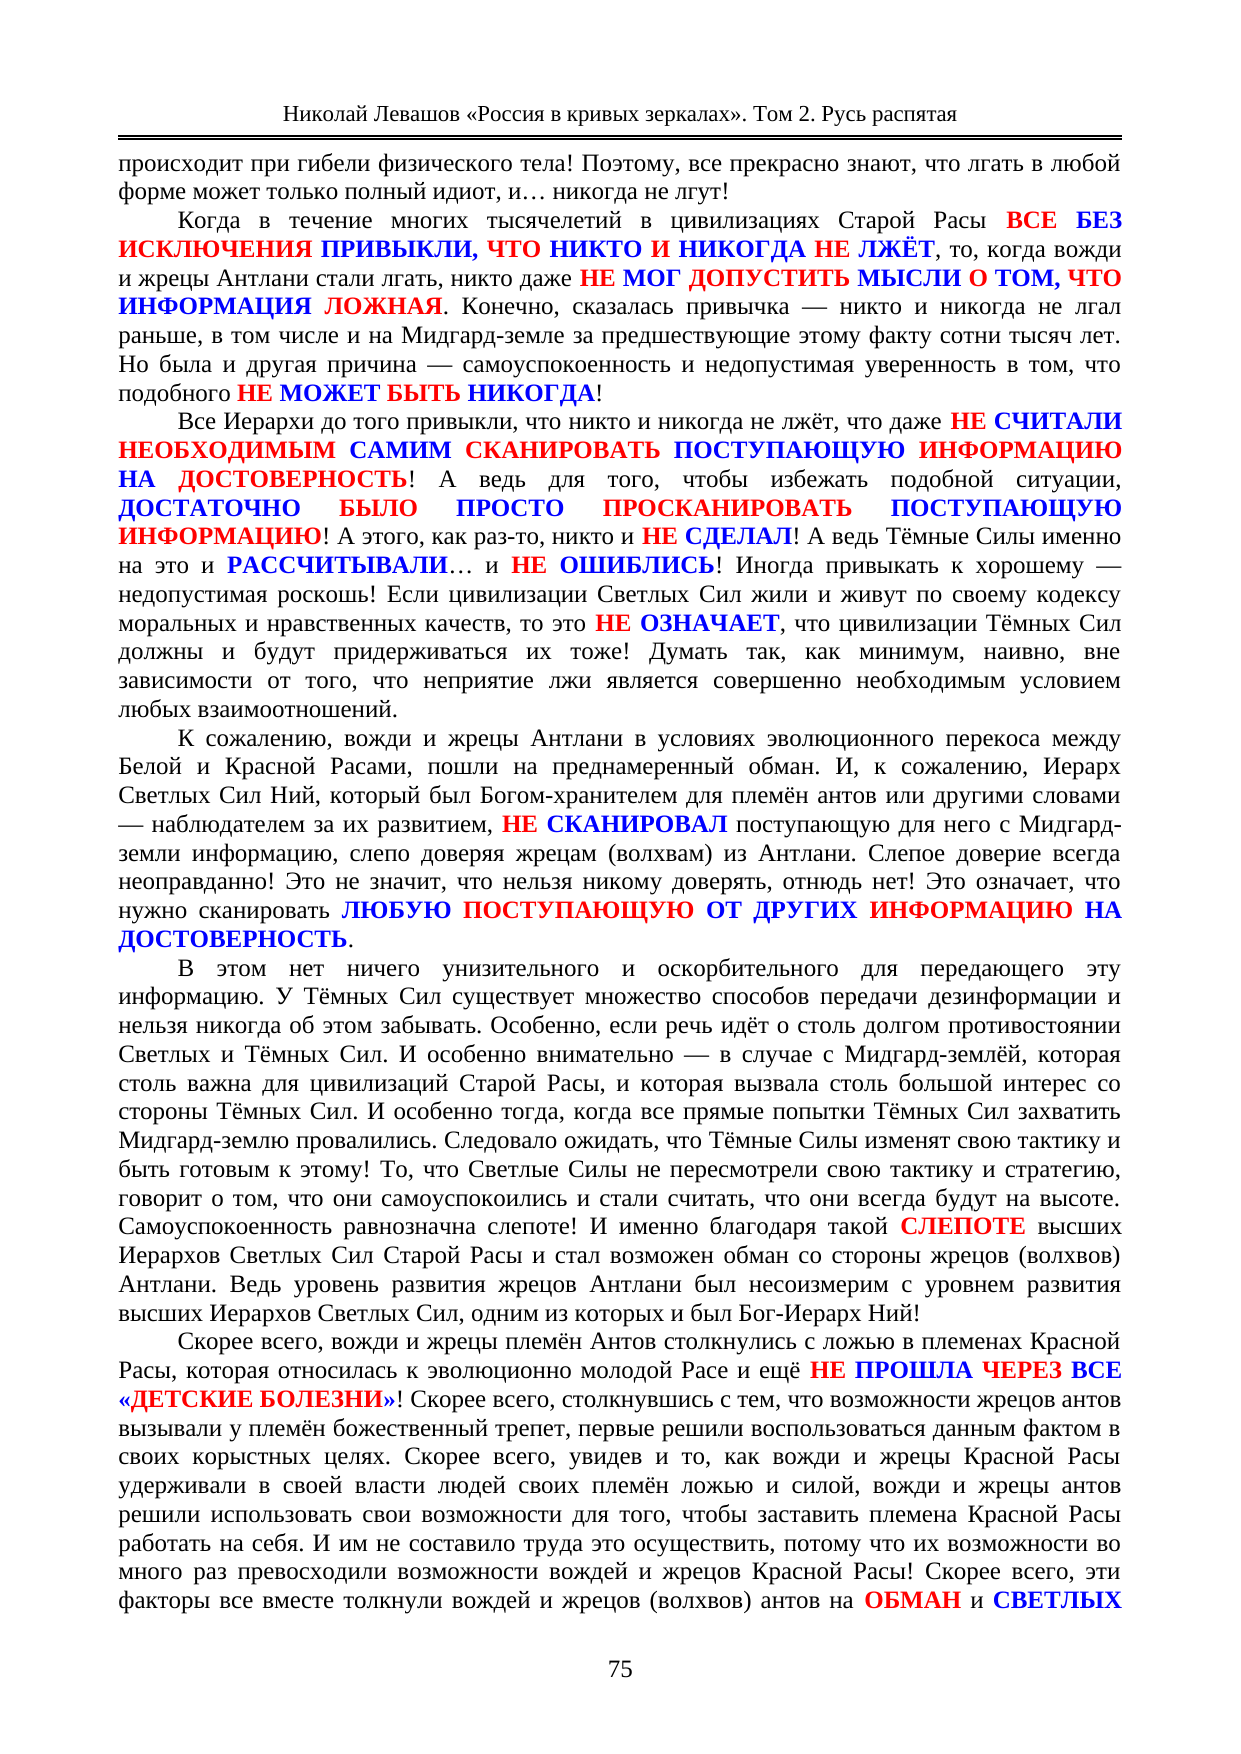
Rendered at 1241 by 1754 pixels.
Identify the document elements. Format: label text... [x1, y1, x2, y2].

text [118, 148, 1122, 205]
text Все Иерархи до того привыкли, что никто и никогда не лжёт, что даже НЕ СЧИТАЛИ НЕОБХОДИМЫМ САМИМ СКАНИРОВАТЬ ПОСТУПАЮЩУЮ ИНФОРМАЦИЮ НА ДОСТОВЕРНОСТЬ! А ведь для того, чтобы избежать подобной ситуации, ДОСТАТОЧНО БЫЛО ПРОСТО ПРОСКАНИРОВАТЬ ПОСТУПАЮЩУЮ ИНФОРМАЦИЮ! А этого, как раз-то, никто и НЕ СДЕЛАЛ! А ведь Тёмные Силы именно на это и РАССЧИТЫВАЛИ… и НЕ ОШИБЛИСЬ! Иногда привыкать к хорошему — недопустимая роскошь! Если цивилизации Светлых Сил жили и живут по своему кодексу моральных и нравственных качеств, то это НЕ ОЗНАЧАЕТ, что цивилизации Тёмных Сил должны и будут придерживаться их тоже! Думать так, как минимум, наивно, вне зависимости от того, что неприятие лжи является совершенно необходимым условием любых взаимоотношений. [118, 406, 1122, 723]
text Когда в течение многих тысячелетий в цивилизациях Старой Расы ВСЕ БЕЗ ИСКЛЮЧЕНИЯ ПРИВЫКЛИ, ЧТО НИКТО И НИКОГДА НЕ ЛЖЁТ, то, когда вожди и жрецы Антлани стали лгать, никто даже НЕ МОГ ДОПУСТИТЬ МЫСЛИ О ТОМ, ЧТО ИНФОРМАЦИЯ ЛОЖНАЯ. Конечно, сказалась привычка — никто и никогда не лгал раньше, в том числе и на Мидгард-земле за предшествующие этому факту сотни тысяч лет. Но была и другая причина — самоуспокоенность и недопустимая уверенность в том, что подобного НЕ МОЖЕТ БЫТЬ НИКОГДА! [118, 205, 1122, 406]
text В этом нет ничего унизительного и оскорбительного для передающего эту информацию. У Тёмных Сил существует множество способов передачи дезинформации и нельзя никогда об этом забывать. Особенно, если речь идёт о столь долгом противостоянии Светлых и Тёмных Сил. И особенно внимательно — в случае с Мидгард-землёй, которая столь важна для цивилизаций Старой Расы, и которая вызвала столь большой интерес со стороны Тёмных Сил. И особенно тогда, когда все прямые попытки Тёмных Сил захватить Мидгард-землю провалились. Следовало ожидать, что Тёмные Силы изменят свою тактику и быть готовым к этому! То, что Светлые Силы не пересмотрели свою тактику и стратегию, говорит о том, что они самоуспокоились и стали считать, что они всегда будут на высоте. Самоуспокоенность равнозначна слепоте! И именно благодаря такой СЛЕПОТЕ высших Иерархов Светлых Сил Старой Расы и стал возможен обман со стороны жрецов (волхвов) Антлани. Ведь уровень развития жрецов Антлани был несоизмерим с уровнем развития высших Иерархов Светлых Сил, одним из которых и был Бог-Иерарх Ний! [118, 953, 1122, 1326]
text К сожалению, вожди и жрецы Антлани в условиях эволюционного перекоса между Белой и Красной Расами, пошли на преднамеренный обман. И, к сожалению, Иерарх Светлых Сил Ний, который был Богом-хранителем для племён антов или другими словами — наблюдателем за их развитием, НЕ СКАНИРОВАЛ поступающую для него с Мидгард-земли информацию, слепо доверяя жрецам (волхвам) из Антлани. Слепое доверие всегда неоправданно! Это не значит, что нельзя никому доверять, отнюдь нет! Это означает, что нужно сканировать ЛЮБУЮ ПОСТУПАЮЩУЮ ОТ ДРУГИХ ИНФОРМАЦИЮ НА ДОСТОВЕРНОСТЬ. [118, 723, 1122, 953]
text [118, 1326, 1122, 1614]
